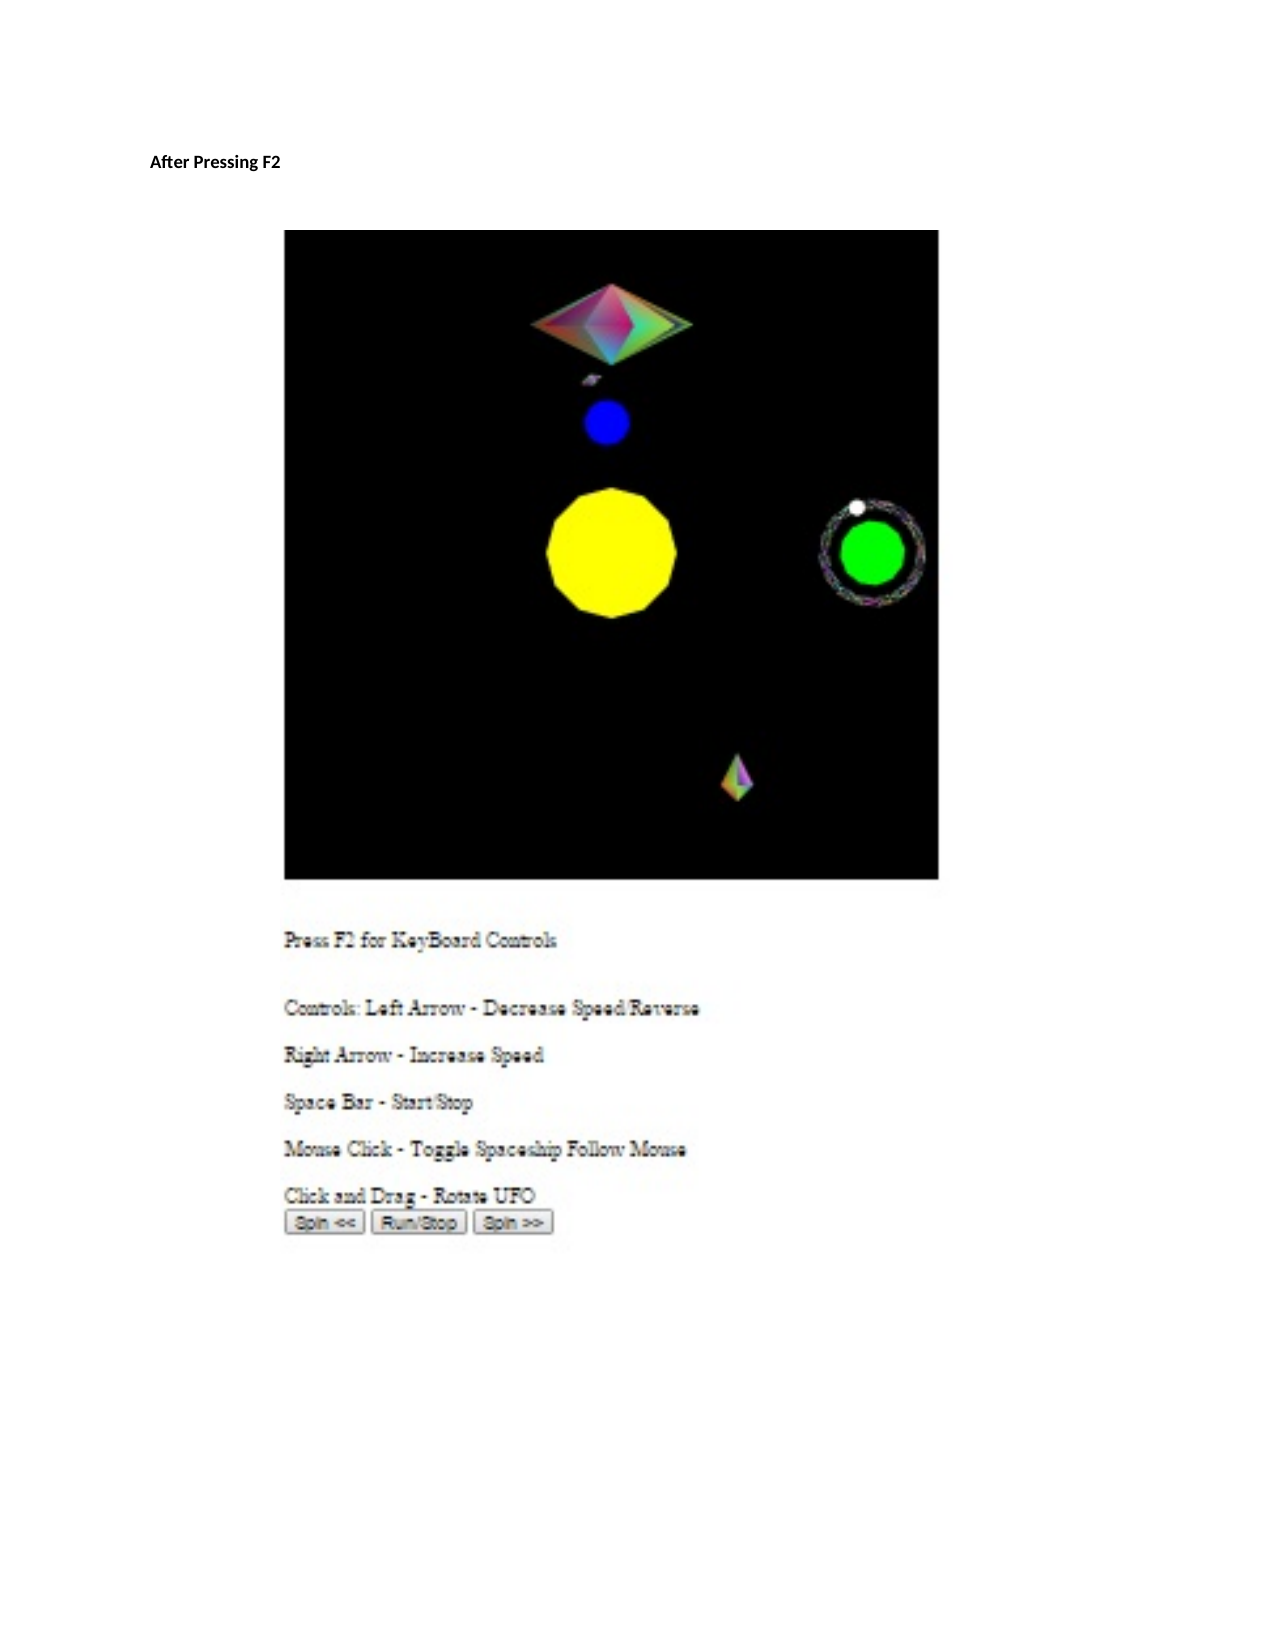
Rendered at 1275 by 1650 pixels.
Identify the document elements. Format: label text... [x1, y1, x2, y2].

text After Pressing F2 [150, 150, 1125, 173]
picture [280, 230, 955, 1259]
